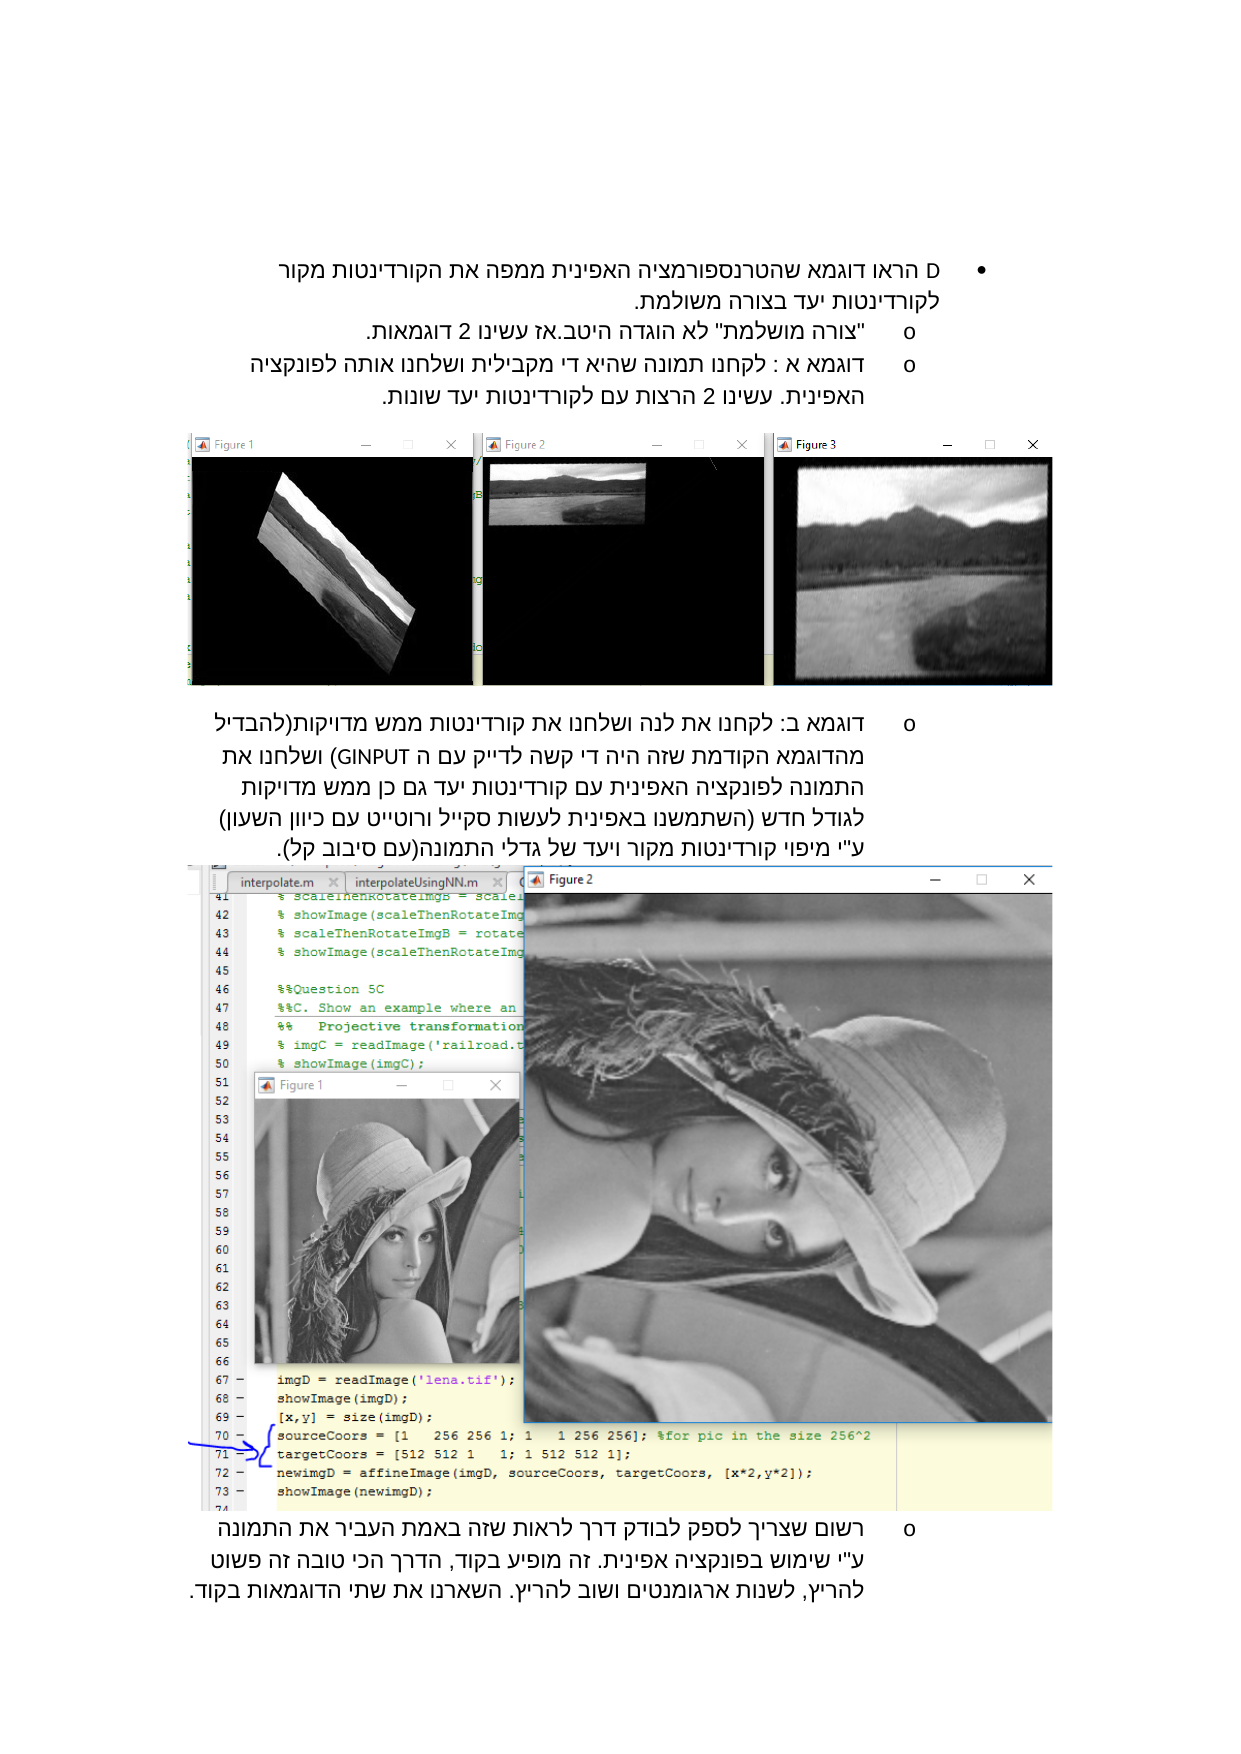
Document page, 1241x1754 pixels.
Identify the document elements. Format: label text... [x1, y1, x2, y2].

picture [187, 433, 1053, 686]
list רשום שצריך לספק לבודק דרך לראות שזה באמת העביר את התמונה ע"י שימוש בפונקציה אפינית. זה מופיע בקוד, הדרך הכי טובה זה פשוט להריץ, לשנות ארגומנטים ושוב להריץ. השארנו את שתי הדוגמאות בקוד. [187, 1515, 903, 1603]
list דוגמא א : לקחנו תמונה שהיא די מקבילית ושלחנו אותה לפונקציה האפינית. עשינו 2 הרצות עם לקורדינטות יעד שונות. [187, 351, 903, 409]
list דוגמא ב: לקחנו את לנה ושלחנו את קורדינטות ממש מדויקות(להבדיל מהדוגמא הקודמת שזה היה די קשה לדייק עם ה GINPUT) ושלחנו את התמונה לפונקציה האפינית עם קורדינטות יעד גם כן ממש מדויקות לגודל חדש (השתמשנו באפינית לעשות סקייל ורוטייט עם כיוון השעון) ע"י מיפוי קורדינטות מקור ויעד של גדלי התמונה(עם סיבוב קל). [187, 710, 903, 861]
list D הראו דוגמא שהטרנספורמציה האפינית ממפה את הקורדינטות מקור לקורדינטות יעד בצורה משולמת. [187, 256, 978, 314]
picture [187, 865, 1053, 1511]
list "צורה מושלמת" לא הוגדה היטב.אז עשינו 2 דוגמאות. [187, 318, 903, 346]
